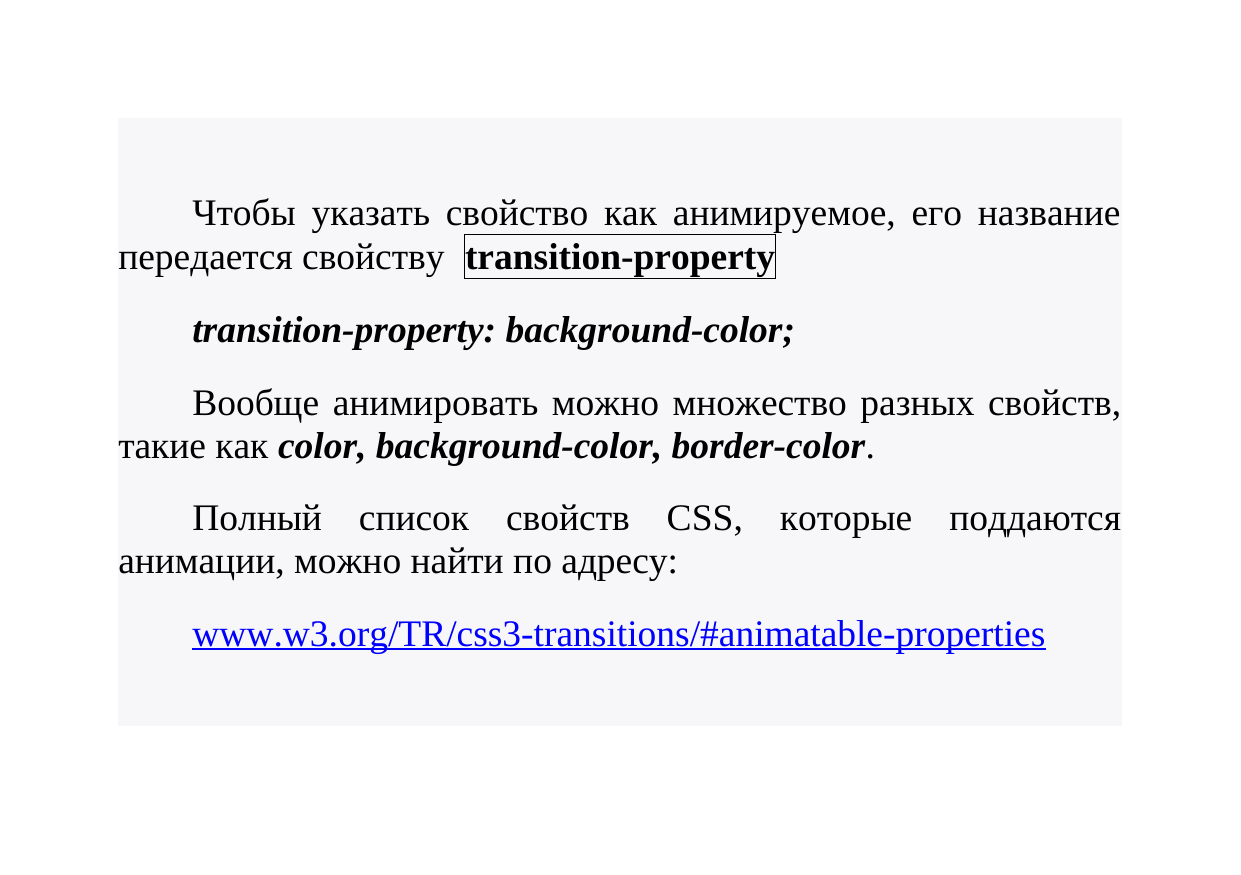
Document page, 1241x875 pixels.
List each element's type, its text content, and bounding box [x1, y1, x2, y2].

text Чтобы указать свойство как анимируемое, его название передается свойству transition-property [118, 190, 1122, 279]
text transition-property: background-color; [118, 308, 1122, 351]
text Полный список свойств CSS, которые поддаются анимации, можно найти по адресу: [118, 496, 1122, 582]
text Вообще анимировать можно множество разных свойств, такие как color, background-color, border-color. [118, 380, 1122, 466]
text www.w3.org/TR/css3-transitions/#animatable-properties [118, 611, 1122, 654]
